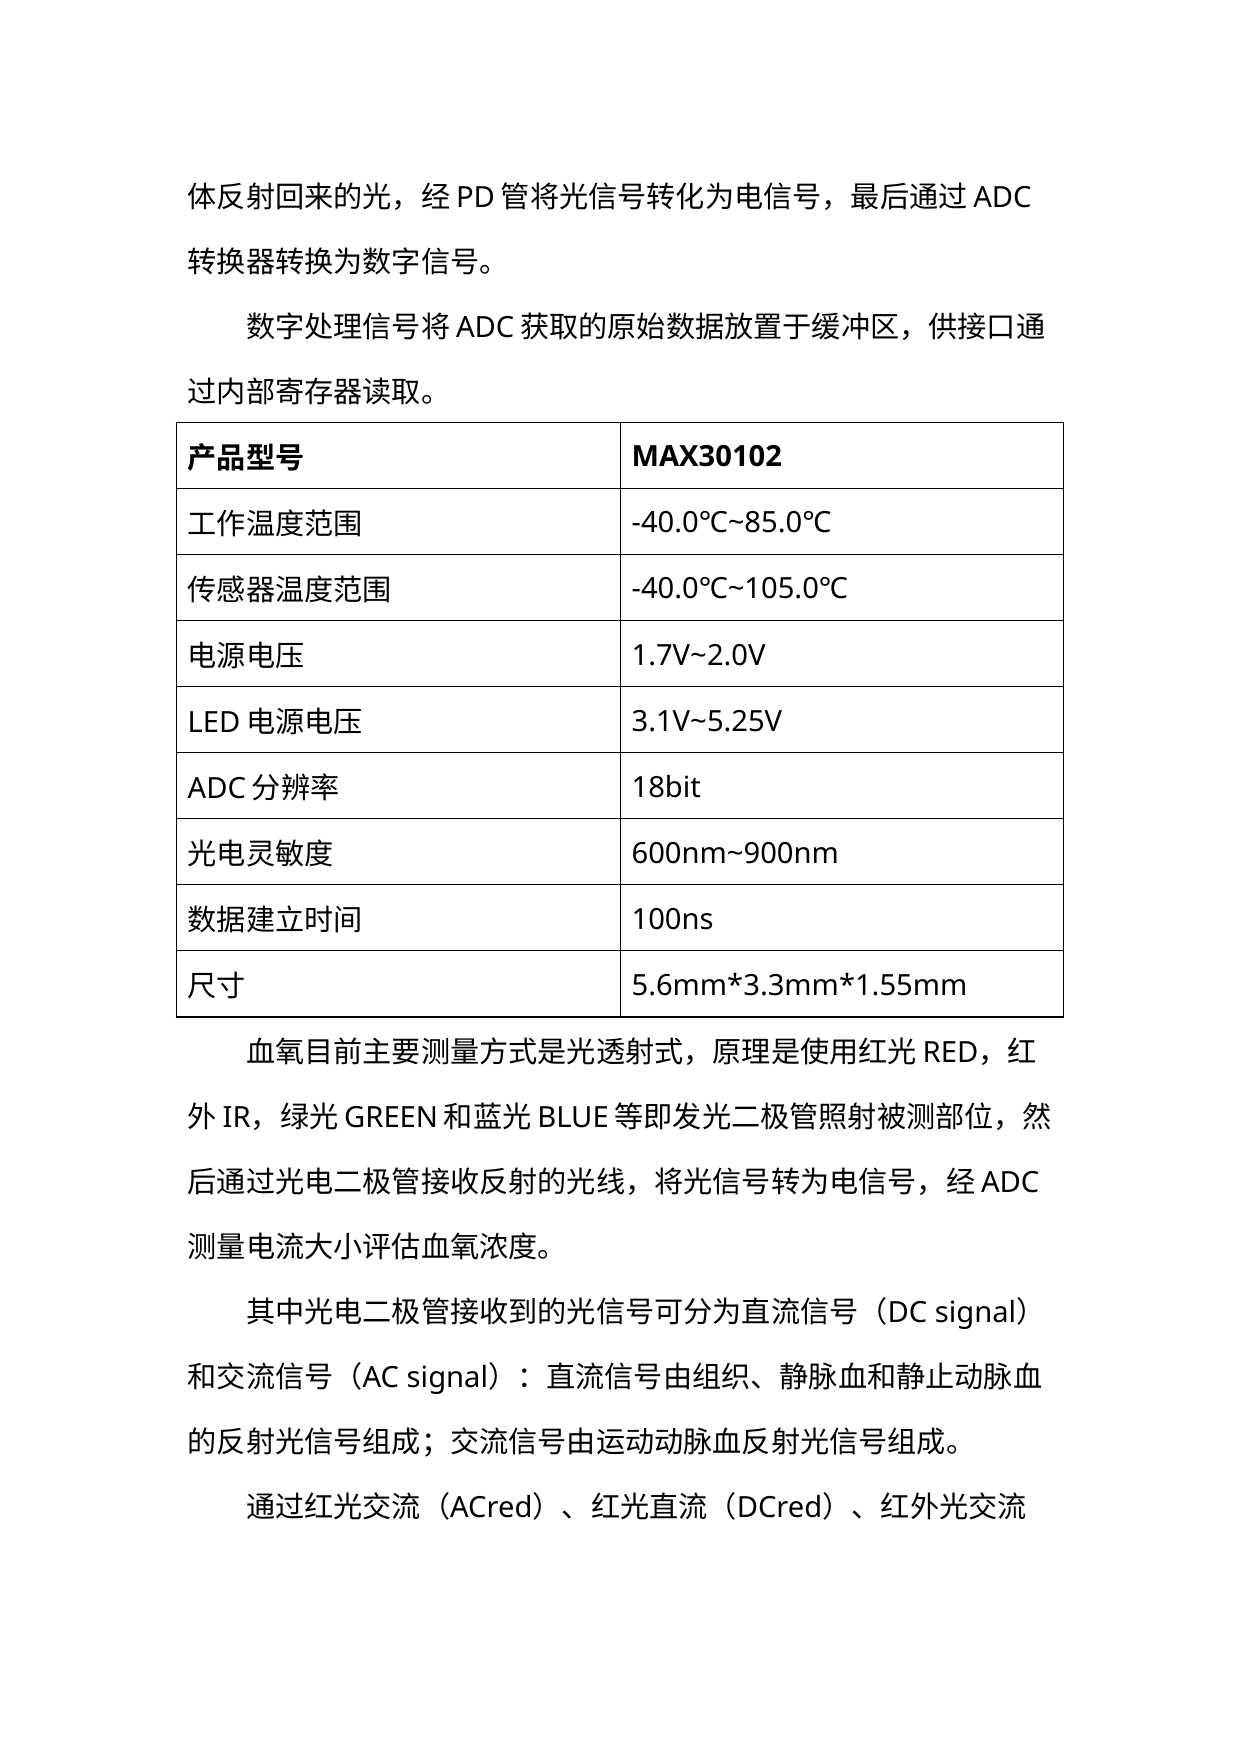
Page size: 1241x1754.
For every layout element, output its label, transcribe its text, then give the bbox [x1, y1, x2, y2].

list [187, 162, 1053, 292]
table_cell 5.6mm*3.3mm*1.55mm [621, 951, 1063, 1016]
table_cell 18bit [621, 753, 1063, 818]
table_cell 数据建立时间 [177, 885, 620, 950]
table_header 产品型号 [177, 423, 620, 488]
table_header MAX30102 [621, 423, 1063, 488]
table_cell 600nm~900nm [621, 819, 1063, 884]
list 血氧目前主要测量方式是光透射式，原理是使用红光RED，红外IR，绿光GREEN和蓝光BLUE等即发光二极管照射被测部位，然后通过光电二极管接收反射的光线，将光信号转为电信号，经ADC测量电流大小评估血氧浓度。 [187, 1018, 1053, 1277]
table_cell 100ns [621, 885, 1063, 950]
table_cell 电源电压 [177, 621, 620, 686]
table_cell 光电灵敏度 [177, 819, 620, 884]
table_cell 工作温度范围 [177, 489, 620, 554]
table_cell LED电源电压 [177, 687, 620, 752]
table_cell 尺寸 [177, 951, 620, 1016]
table_cell 传感器温度范围 [177, 555, 620, 620]
table_cell -40.0℃~85.0℃ [621, 489, 1063, 554]
list 数字处理信号将ADC获取的原始数据放置于缓冲区，供接口通过内部寄存器读取。 [187, 292, 1053, 422]
table_cell ADC分辨率 [177, 753, 620, 818]
list 其中光电二极管接收到的光信号可分为直流信号（DC signal）和交流信号（AC signal）：直流信号由组织、静脉血和静止动脉血的反射光信号组成；交流信号由运动动脉血反射光信号组成。 [187, 1277, 1053, 1472]
table_cell 3.1V~5.25V [621, 687, 1063, 752]
table_cell -40.0℃~105.0℃ [621, 555, 1063, 620]
table_cell 1.7V~2.0V [621, 621, 1063, 686]
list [187, 1472, 1053, 1537]
